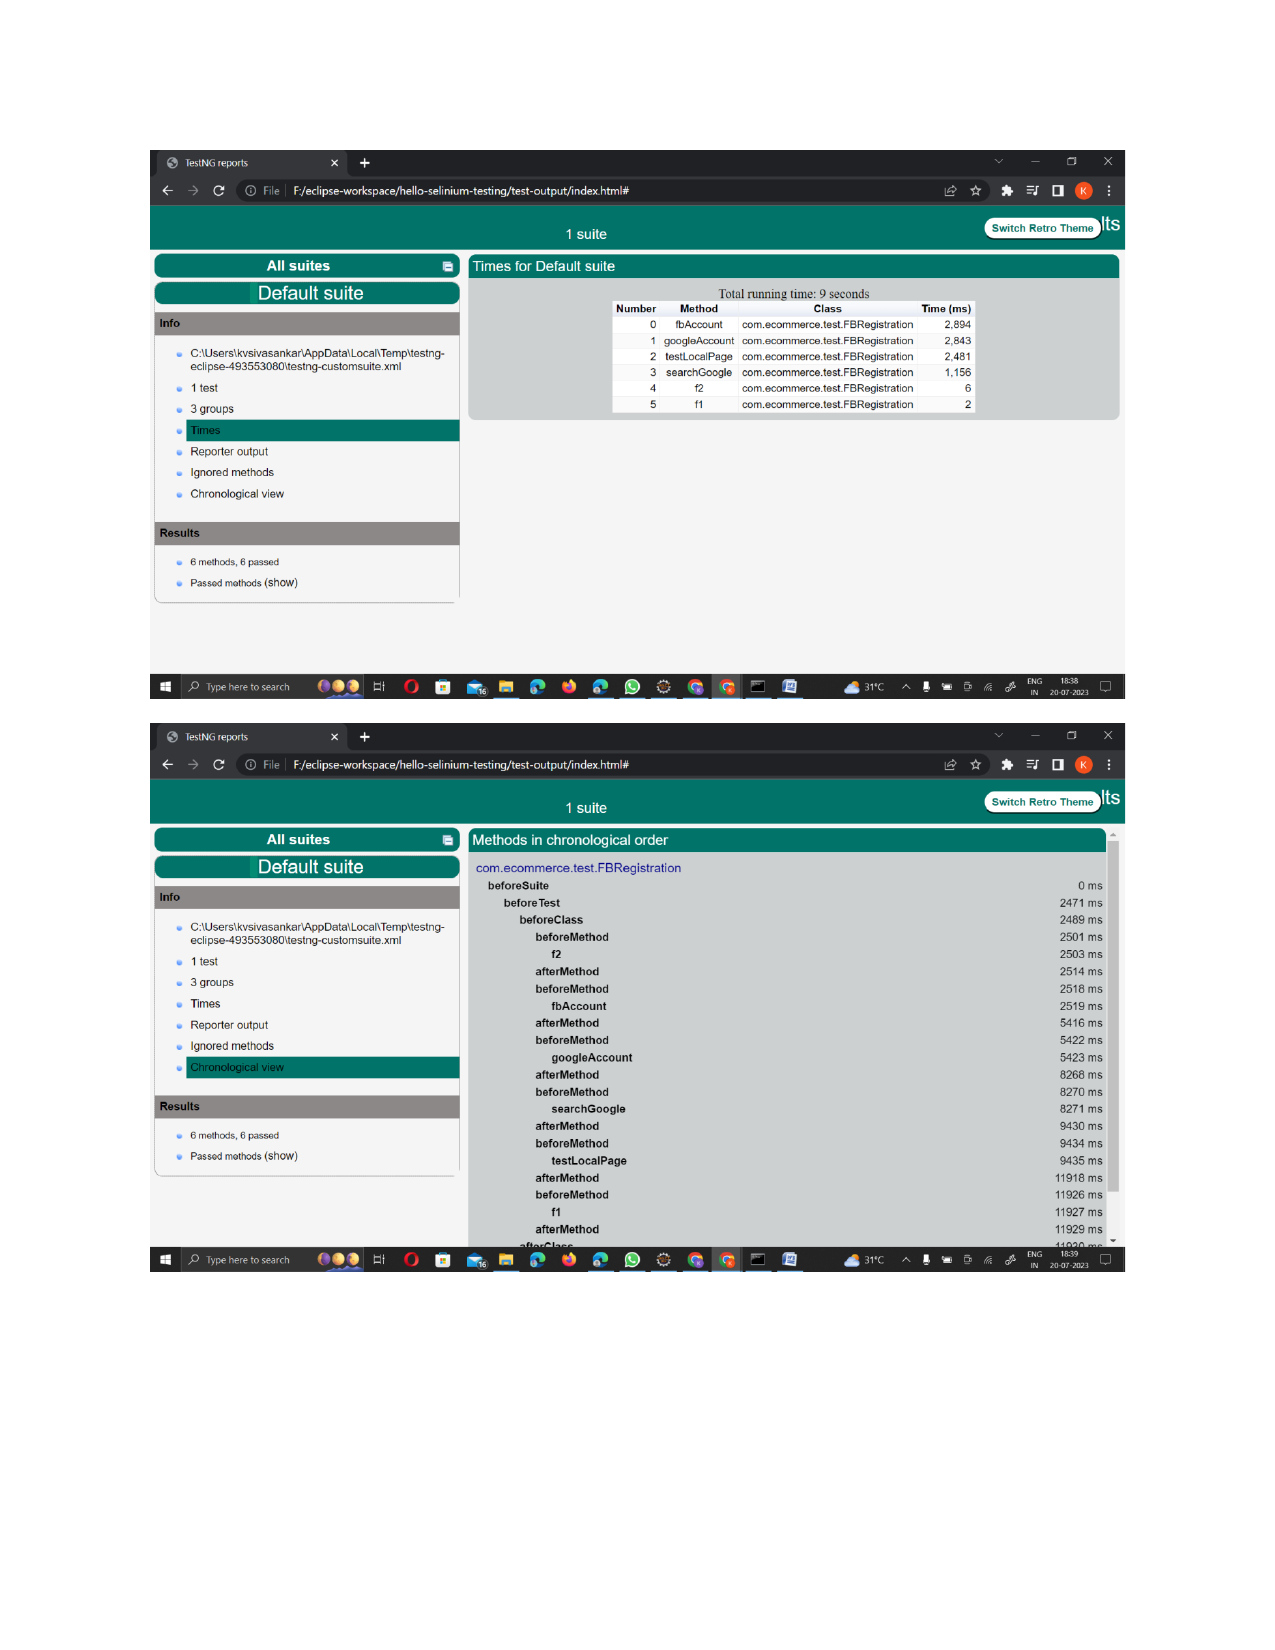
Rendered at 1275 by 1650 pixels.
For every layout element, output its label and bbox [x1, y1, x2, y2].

picture [150, 150, 1125, 699]
picture [150, 723, 1125, 1272]
